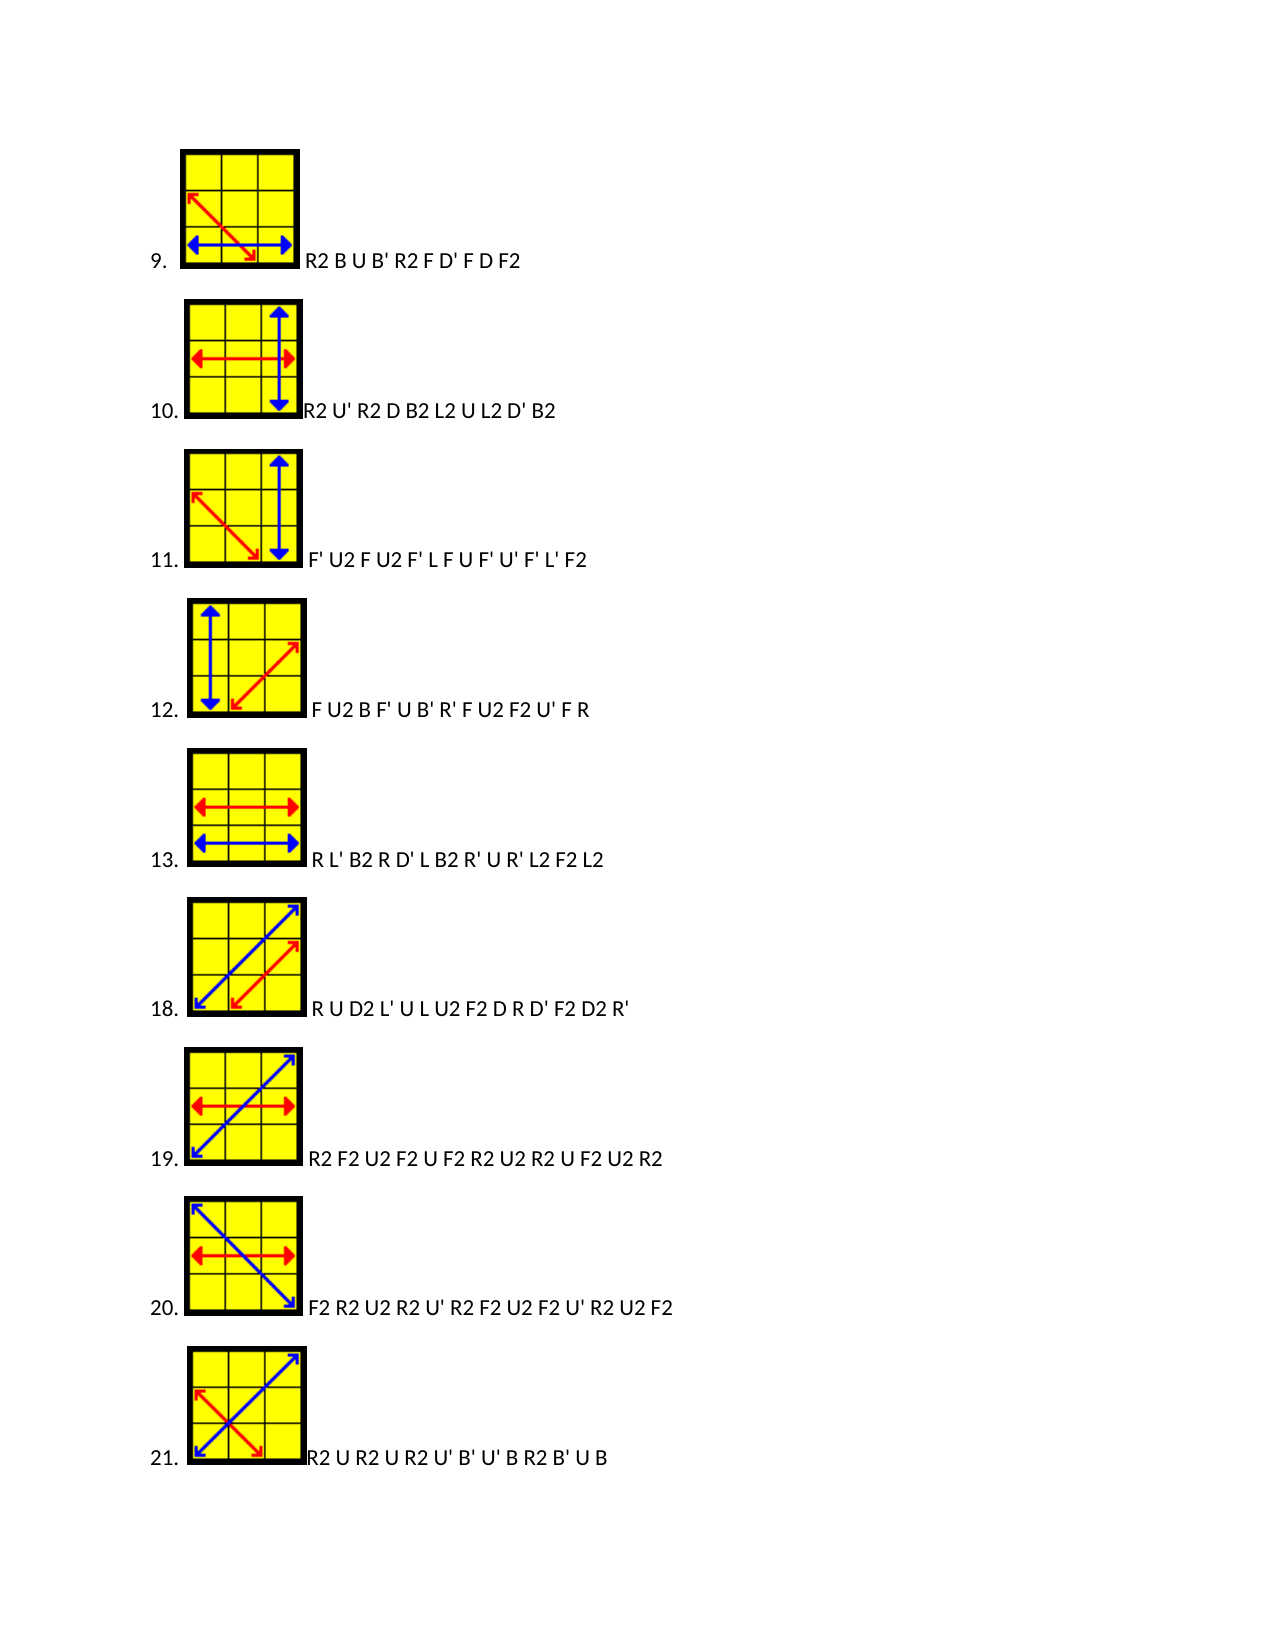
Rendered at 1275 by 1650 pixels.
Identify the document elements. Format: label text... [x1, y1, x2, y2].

text 18. R U D2 L' U L U2 F2 D R D' F2 D2 R' [150, 898, 1125, 1022]
picture [184, 1047, 303, 1166]
text 9. R2 B U B' R2 F D' F D F2 [150, 150, 1125, 274]
text 19. R2 F2 U2 F2 U F2 R2 U2 R2 U F2 U2 R2 [150, 1047, 1125, 1172]
picture [184, 449, 303, 568]
picture [184, 1196, 303, 1316]
picture [187, 598, 307, 718]
text 10. R2 U' R2 D B2 L2 U L2 D' B2 [150, 299, 1125, 424]
picture [187, 897, 307, 1017]
text 20. F2 R2 U2 R2 U' R2 F2 U2 F2 U' R2 U2 F2 [150, 1197, 1125, 1321]
picture [187, 748, 307, 867]
picture [187, 1346, 307, 1465]
text 12. F U2 B F' U B' R' F U2 F2 U' F R [150, 598, 1125, 723]
text 21. R2 U R2 U R2 U' B' U' B R2 B' U B [150, 1346, 1125, 1471]
text 11. F' U2 F U2 F' L F U F' U' F' L' F2 [150, 449, 1125, 573]
picture [184, 299, 303, 419]
picture [180, 149, 300, 269]
text 13. R L' B2 R D' L B2 R' U R' L2 F2 L2 [150, 748, 1125, 873]
